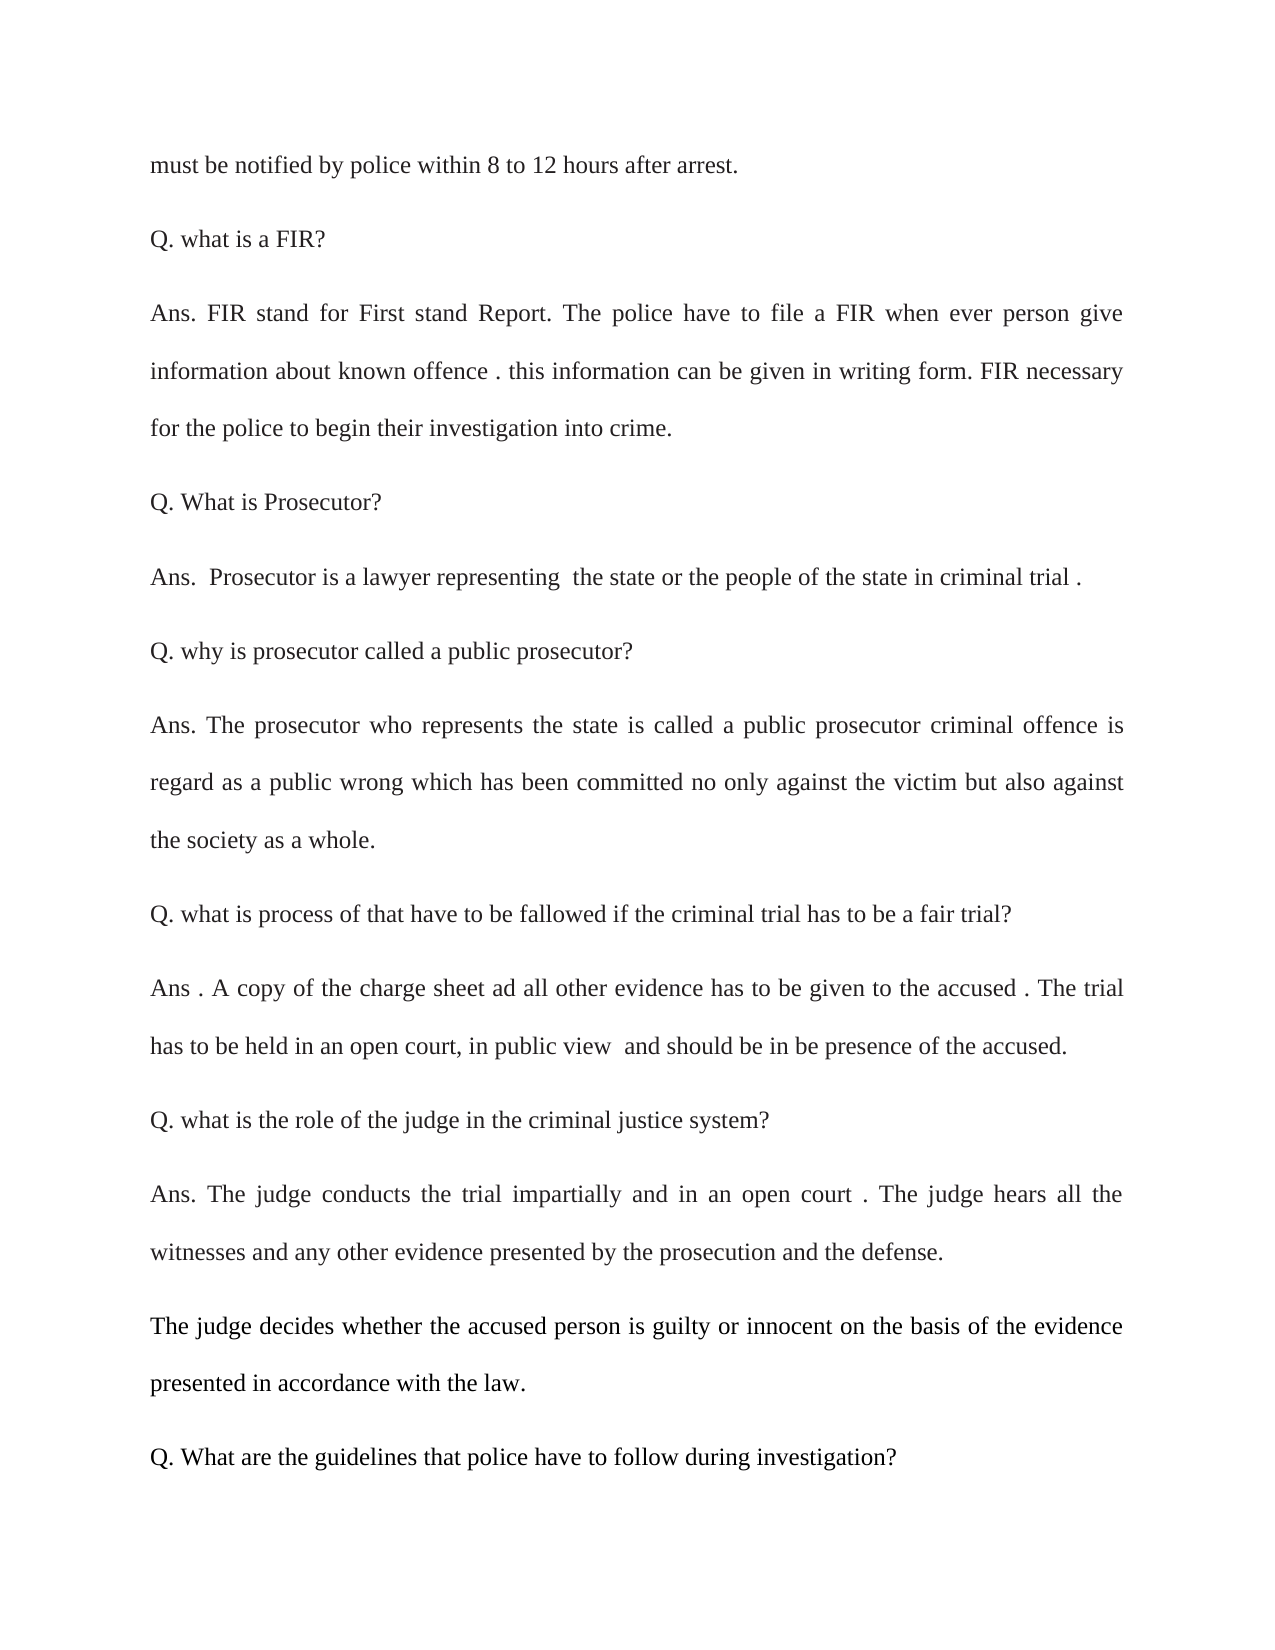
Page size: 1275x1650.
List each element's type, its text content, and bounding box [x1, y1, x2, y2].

text must be notified by police within 8 to 12 hours after arrest. [150, 150, 1125, 179]
text Ans. Prosecutor is a lawyer representing the state or the people of the state in criminal trial . [150, 562, 1125, 590]
text Q. What is Prosecutor? [150, 487, 1125, 516]
text The judge decides whether the accused person is guilty or innocent on the basis of the evidence presented in accordance with the law. [150, 1311, 1125, 1397]
text Q. what is a FIR? [150, 224, 1125, 253]
text Q. What are the guidelines that police have to follow during investigation? [150, 1442, 1125, 1471]
text Ans. FIR stand for First stand Report. The police have to file a FIR when ever person give information about known offence . this information can be given in writing form. FIR necessary for the police to begin their investigation into crime. [150, 298, 1125, 442]
text Q. what is the role of the judge in the criminal justice system? [150, 1105, 1125, 1134]
text Q. why is prosecutor called a public prosecutor? [150, 636, 1125, 664]
text Q. what is process of that have to be fallowed if the criminal trial has to be a fair trial? [150, 899, 1125, 928]
text Ans. The judge conducts the trial impartially and in an open court . The judge hears all the witnesses and any other evidence presented by the prosecution and the defense. [150, 1179, 1125, 1265]
text Ans . A copy of the charge sheet ad all other evidence has to be given to the accused . The trial has to be held in an open court, in public view and should be in be presence of the accused. [150, 973, 1125, 1059]
text Ans. The prosecutor who represents the state is called a public prosecutor criminal offence is regard as a public wrong which has been committed no only against the victim but also against the society as a whole. [150, 710, 1125, 854]
